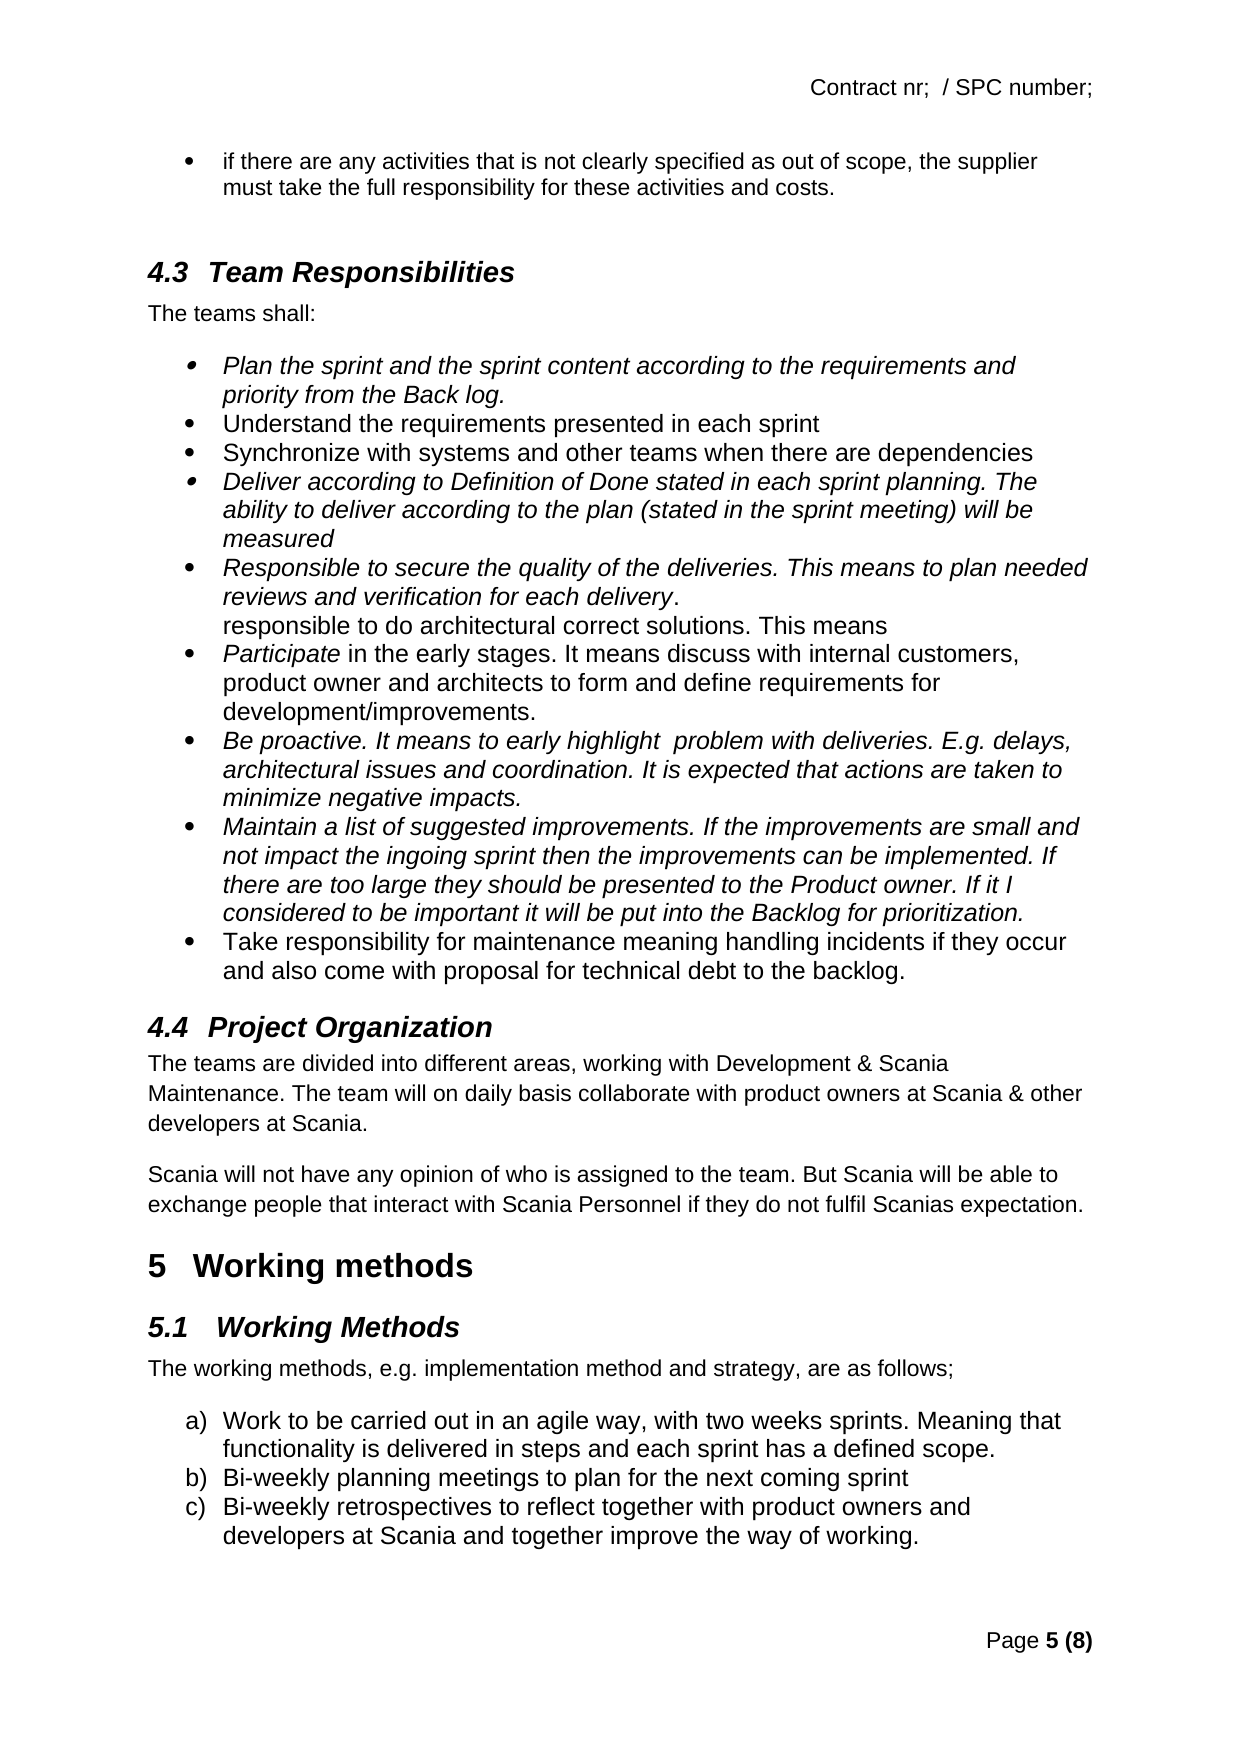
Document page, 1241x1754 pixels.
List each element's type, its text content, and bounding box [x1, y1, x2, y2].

list Understand the requirements presented in each sprint [185, 409, 1093, 438]
text Scania will not have any opinion of who is assigned to the team. But Scania will be able to exchange people that interact with Scania Personnel if they do not fulfil Scanias expectation. [148, 1161, 1093, 1218]
list Bi-weekly planning meetings to plan for the next coming sprint [185, 1463, 1093, 1492]
list Bi-weekly retrospectives to reflect together with product owners and developers at Scania and together improve the way of working. [185, 1492, 1093, 1549]
text The working methods, e.g. implementation method and strategy, are as follows; [148, 1355, 1093, 1381]
list Maintain a list of suggested improvements. If the improvements are small and not impact the ingoing sprint then the improvements can be implemented. If there are too large they should be presented to the Product owner. If it I considered to be important it will be put into the Backlog for prioritization. [185, 812, 1093, 927]
text The teams shall: [148, 300, 1093, 327]
list Be proactive. It means to early highlight problem with deliveries. E.g. delays, architectural issues and coordination. It is expected that actions are taken to minimize negative impacts. [185, 726, 1093, 812]
list responsible to do architectural correct solutions. This means [223, 611, 1093, 639]
subtitle Working Methods [148, 1310, 1093, 1343]
list Participate in the early stages. It means discuss with internal customers, product owner and architects to form and define requirements for development/improvements. [185, 639, 1093, 726]
subtitle Project Organization [148, 1010, 1093, 1043]
list if there are any activities that is not clearly specified as out of scope, the supplier must take the full responsibility for these activities and costs. [185, 148, 1093, 200]
list Take responsibility for maintenance meaning handling incidents if they occur and also come with proposal for technical debt to the backlog. [185, 927, 1093, 985]
subtitle Team Responsibilities [148, 256, 1093, 289]
subtitle Working methods [148, 1246, 1093, 1285]
list Deliver according to Definition of Done stated in each sprint planning. The ability to deliver according to the plan (stated in the sprint meeting) will be measured [185, 467, 1093, 553]
text The teams are divided into different areas, working with Development & Scania Maintenance. The team will on daily basis collaborate with product owners at Scania & other developers at Scania. [148, 1049, 1093, 1136]
list Synchronize with systems and other teams when there are dependencies [185, 438, 1093, 467]
list Plan the sprint and the sprint content according to the requirements and priority from the Back log. [185, 351, 1093, 409]
list Work to be carried out in an agile way, with two weeks sprints. Meaning that functionality is delivered in steps and each sprint has a defined scope. [185, 1406, 1093, 1463]
list Responsible to secure the quality of the deliveries. This means to plan needed reviews and verification for each delivery. [185, 553, 1093, 611]
